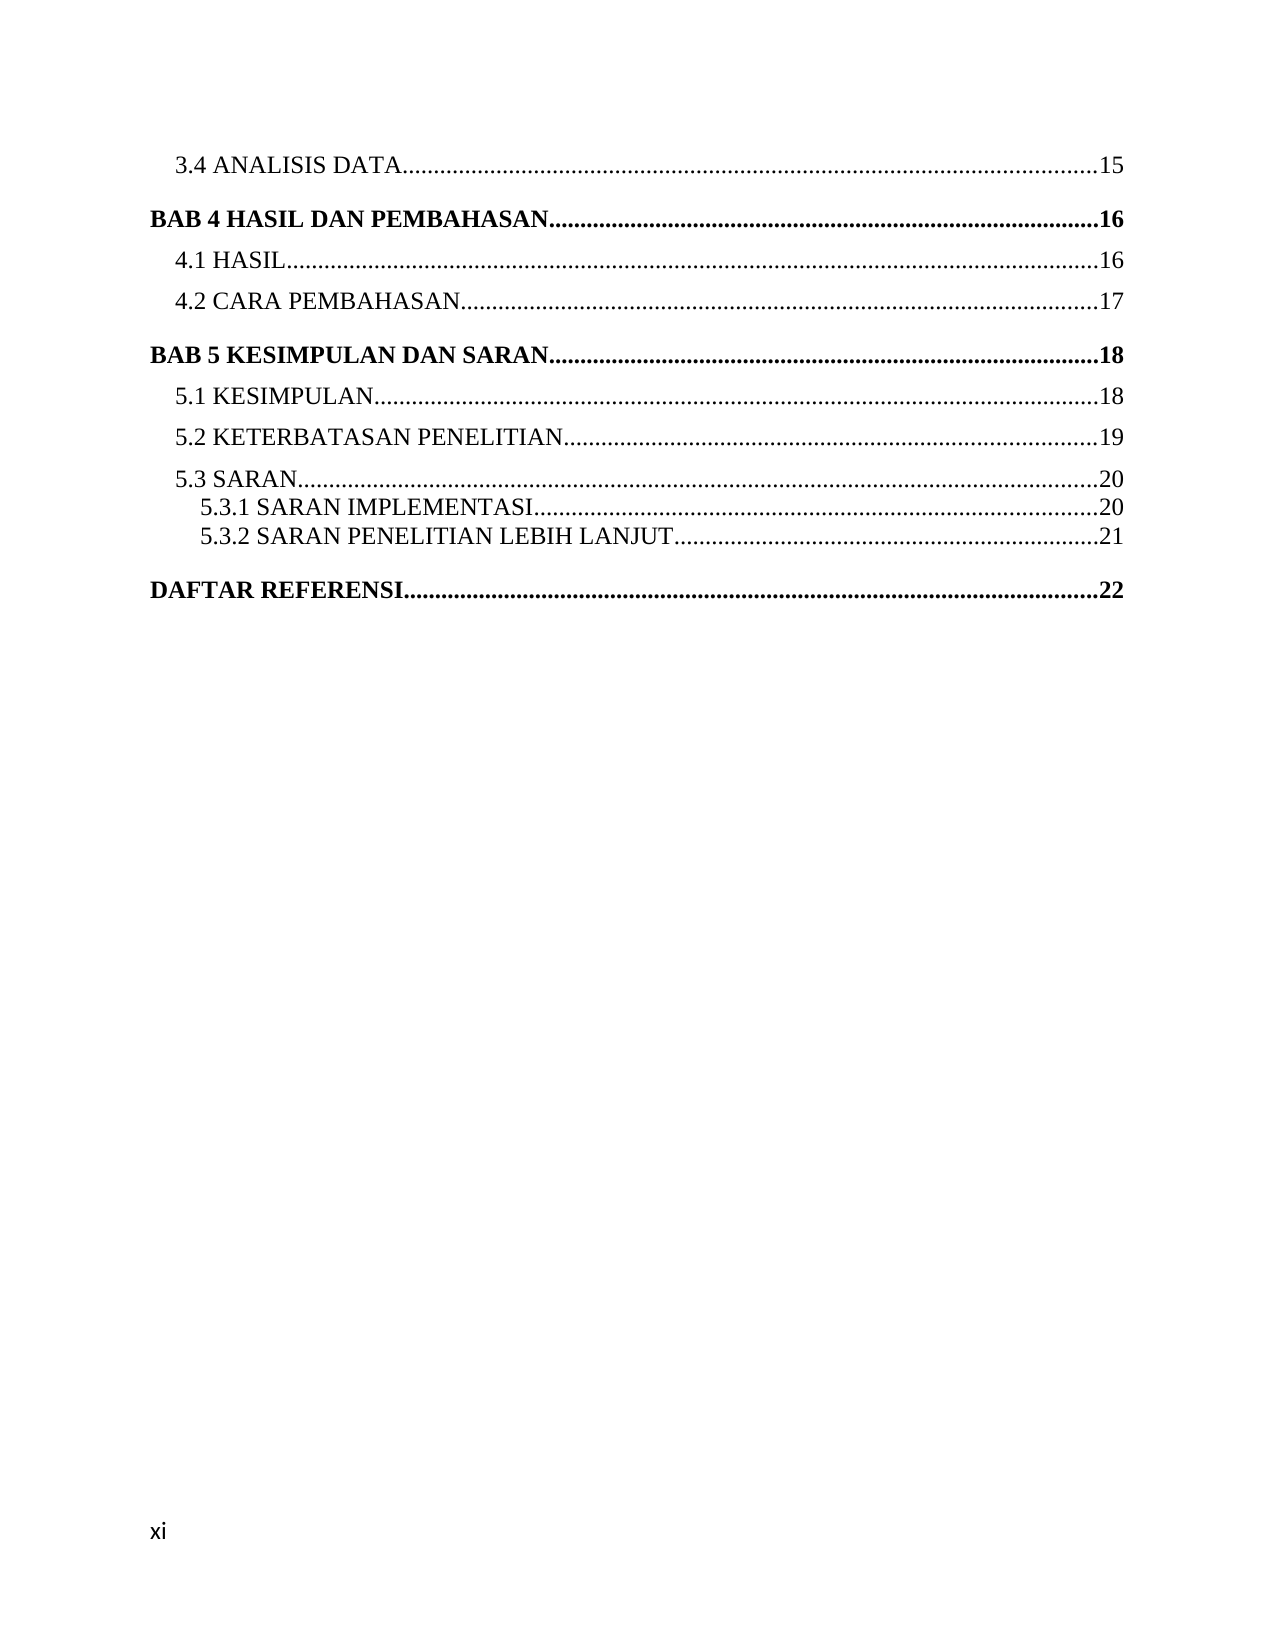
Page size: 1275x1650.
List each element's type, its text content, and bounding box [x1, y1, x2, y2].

text 5.1 KESIMPULAN 18 [175, 381, 1125, 410]
text 5.3.1 SARAN IMPLEMENTASI 20 [200, 492, 1125, 521]
text DAFTAR REFERENSI 22 [150, 575, 1125, 604]
text BAB 4 HASIL DAN PEMBAHASAN 16 [150, 204, 1125, 232]
text 3.4 ANALISIS DATA 15 [175, 150, 1125, 179]
text 5.3.2 SARAN PENELITIAN LEBIH LANJUT 21 [200, 521, 1125, 550]
text BAB 5 KESIMPULAN DAN SARAN 18 [150, 340, 1125, 369]
text 4.2 CARA PEMBAHASAN 17 [175, 286, 1125, 315]
text 4.1 HASIL 16 [175, 245, 1125, 274]
text 5.3 SARAN 20 [175, 464, 1125, 492]
text 5.2 KETERBATASAN PENELITIAN 19 [175, 422, 1125, 451]
